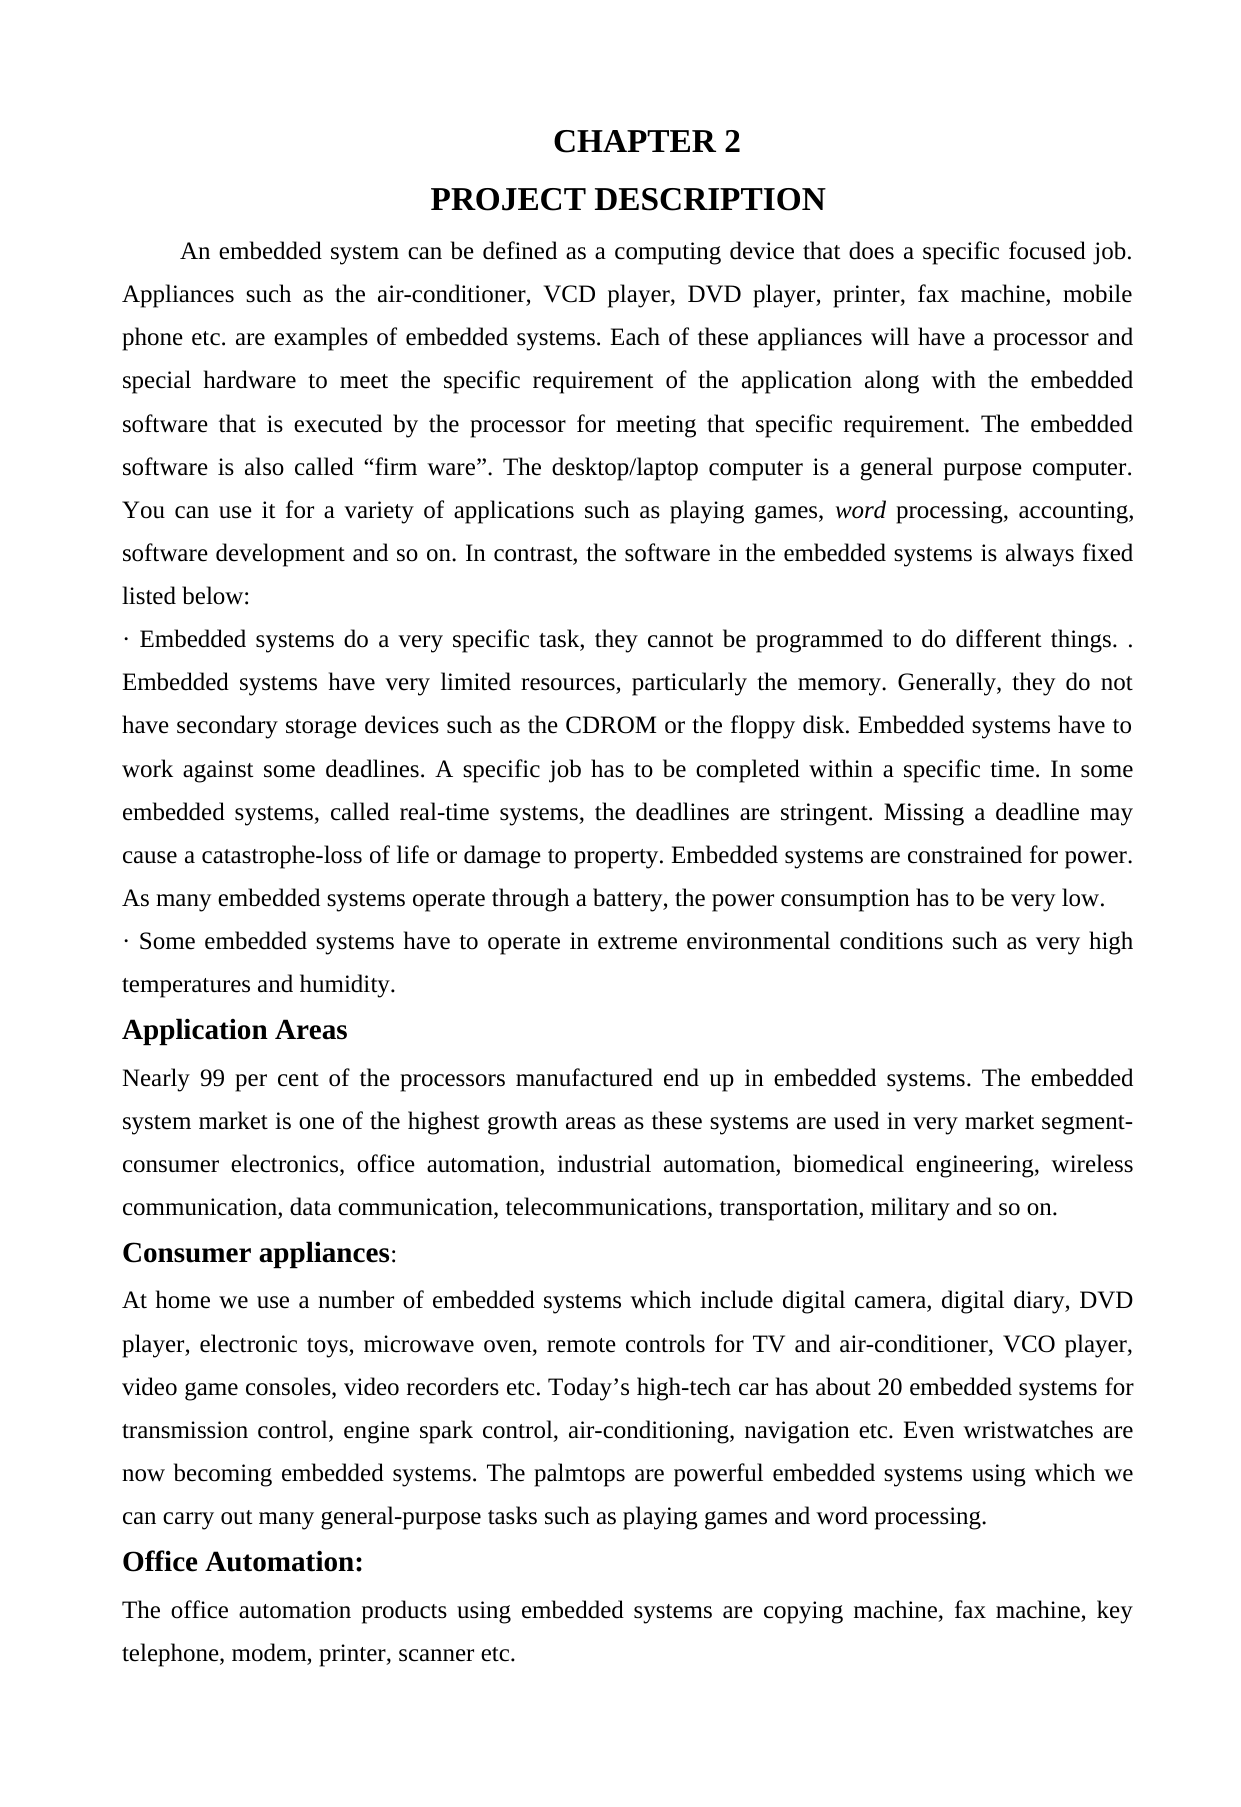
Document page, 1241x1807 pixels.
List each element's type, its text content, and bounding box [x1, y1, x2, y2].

text · Some embedded systems have to operate in extreme environmental conditions such as very high temperatures and humidity. [122, 926, 1134, 998]
text Nearly 99 per cent of the processors manufactured end up in embedded systems. The embedded system market is one of the highest growth areas as these systems are used in very market segment- consumer electronics, office automation, industrial automation, biomedical engineering, wireless communication, data communication, telecommunications, transportation, military and so on. [122, 1063, 1134, 1221]
text PROJECT DESCRIPTION [122, 179, 1134, 217]
text At home we use a number of embedded systems which include digital camera, digital diary, DVD player, electronic toys, microwave oven, remote controls for TV and air-conditioner, VCO player, video game consoles, video recorders etc. Today’s high-tech car has about 20 embedded systems for transmission control, engine spark control, air-conditioning, navigation etc. Even wristwatches are now becoming embedded systems. The palmtops are powerful embedded systems using which we can carry out many general-purpose tasks such as playing games and word processing. [122, 1286, 1134, 1530]
text The office automation products using embedded systems are copying machine, fax machine, key telephone, modem, printer, scanner etc. [122, 1595, 1134, 1667]
text An embedded system can be defined as a computing device that does a specific focused job. Appliances such as the air-conditioner, VCD player, DVD player, printer, fax machine, mobile phone etc. are examples of embedded systems. Each of these appliances will have a processor and special hardware to meet the specific requirement of the application along with the embedded software that is executed by the processor for meeting that specific requirement. The embedded software is also called “firm ware”. The desktop/laptop computer is a general purpose computer. You can use it for a variety of applications such as playing games, word processing, accounting, software development and so on. In contrast, the software in the embedded systems is always fixed listed below: [122, 236, 1134, 610]
text Office Automation: [122, 1544, 1134, 1578]
text CHAPTER 2 [159, 121, 1134, 159]
text Consumer appliances: [122, 1235, 1134, 1269]
text · Embedded systems do a very specific task, they cannot be programmed to do different things. . Embedded systems have very limited resources, particularly the memory. Generally, they do not have secondary storage devices such as the CDROM or the floppy disk. Embedded systems have to work against some deadlines. A specific job has to be completed within a specific time. In some embedded systems, called real-time systems, the deadlines are stringent. Missing a deadline may cause a catastrophe-loss of life or damage to property. Embedded systems are constrained for power. As many embedded systems operate through a battery, the power consumption has to be very low. [122, 624, 1134, 912]
text Application Areas [122, 1012, 1134, 1046]
